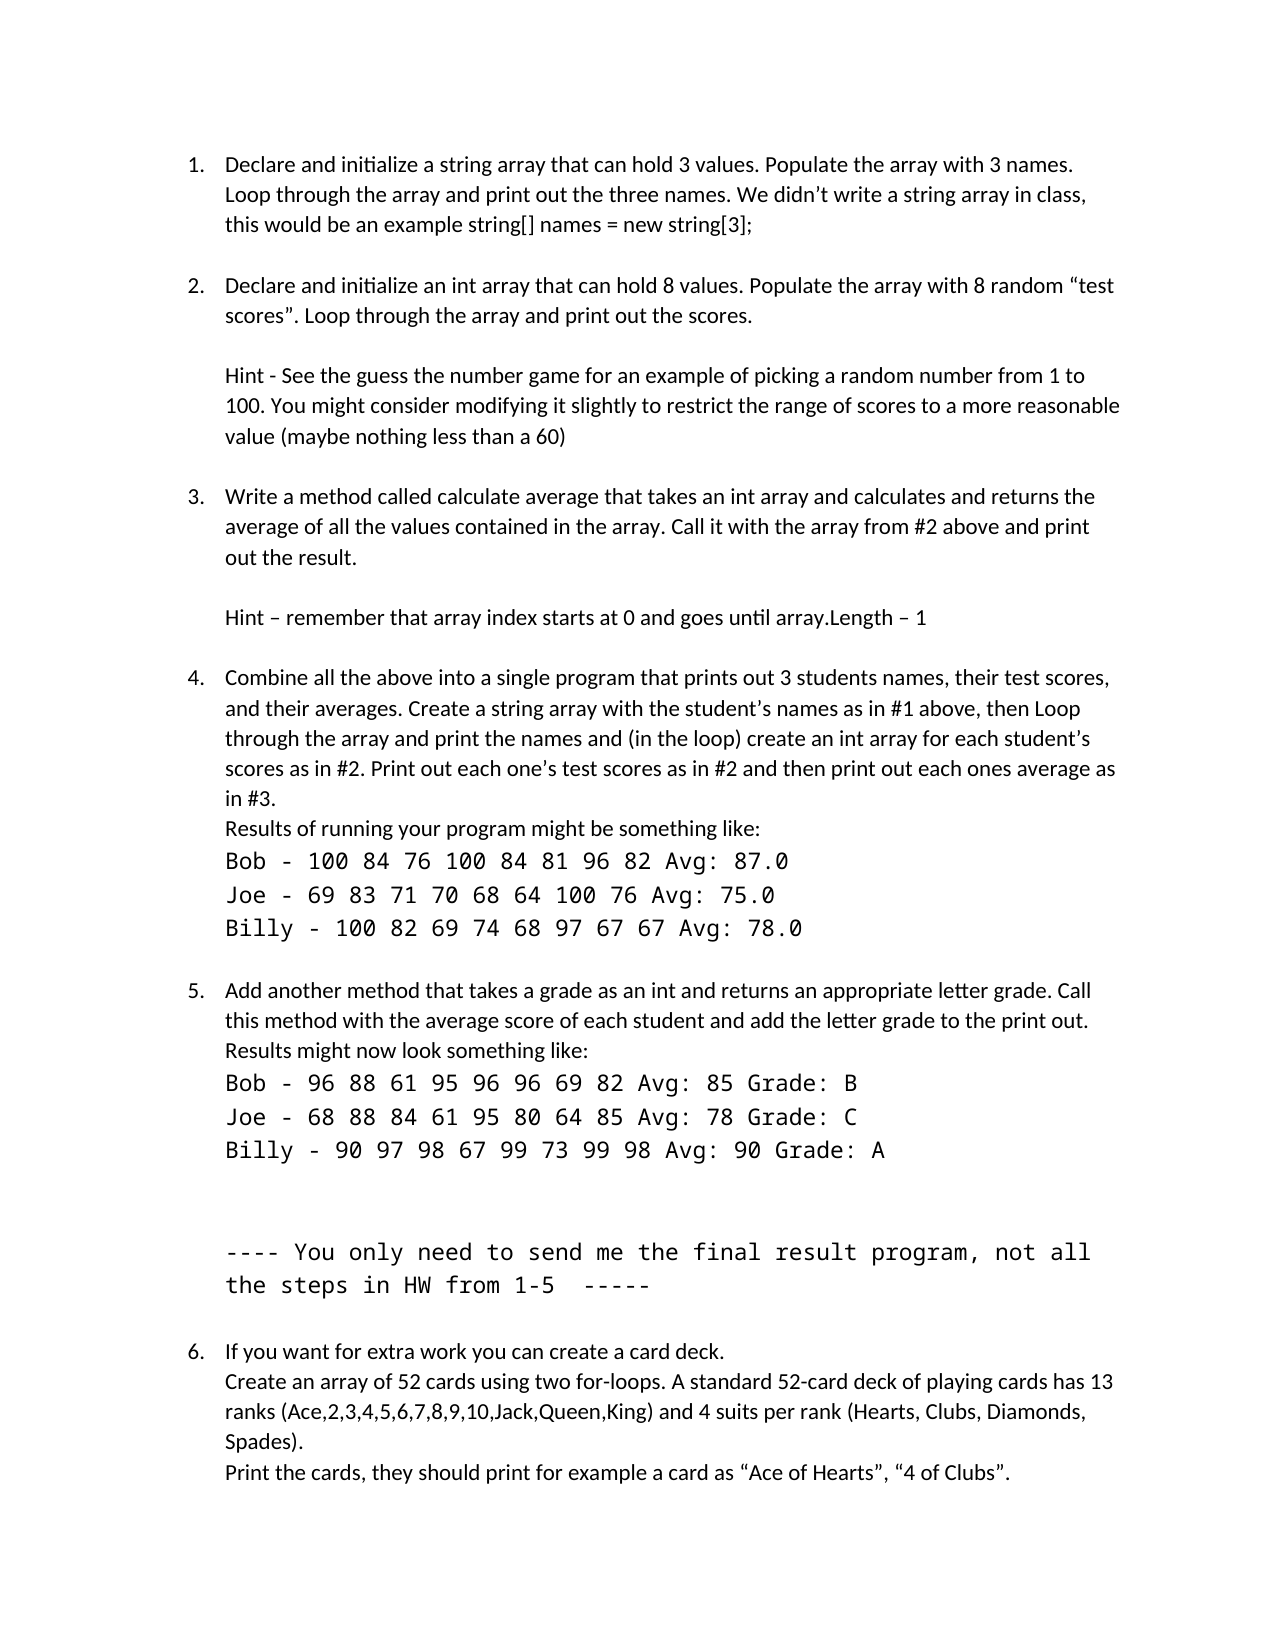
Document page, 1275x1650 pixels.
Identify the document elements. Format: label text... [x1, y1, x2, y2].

list Billy - 100 82 69 74 68 97 67 67 Avg: 78.0 [225, 912, 1125, 943]
list Hint – remember that array index starts at 0 and goes until array.Length – 1 [225, 603, 1125, 631]
list Results might now look something like: [225, 1037, 1125, 1065]
list Print the cards, they should print for example a card as “Ace of Hearts”, “4 of Clubs”. [225, 1458, 1125, 1486]
list Joe - 68 88 84 61 95 80 64 85 Avg: 78 Grade: C [225, 1101, 1125, 1132]
list Billy - 90 97 98 67 99 73 99 98 Avg: 90 Grade: A [225, 1134, 1125, 1166]
list If you want for extra work you can create a card deck. [187, 1337, 1125, 1365]
list Declare and initialize an int array that can hold 8 values. Populate the array with 8 random “test scores”. Loop through the array and print out the scores. [187, 271, 1125, 329]
list Add another method that takes a grade as an int and returns an appropriate letter grade. Call this method with the average score of each student and add the letter grade to the print out. [187, 976, 1125, 1034]
list Results of running your program might be something like: [225, 814, 1125, 843]
list ---- You only need to send me the final result program, not all the steps in HW from 1-5 ----- [225, 1236, 1125, 1301]
list Create an array of 52 cards using two for-loops. A standard 52-card deck of playing cards has 13 ranks (Ace,2,3,4,5,6,7,8,9,10,Jack,Queen,King) and 4 suits per rank (Hearts, Clubs, Diamonds, Spades). [225, 1367, 1125, 1456]
list Write a method called calculate average that takes an int array and calculates and returns the average of all the values contained in the array. Call it with the array from #2 above and print out the result. [187, 482, 1125, 571]
list Hint - See the guess the number game for an example of picking a random number from 1 to 100. You might consider modifying it slightly to restrict the range of scores to a more reasonable value (maybe nothing less than a 60) [225, 361, 1125, 450]
list Combine all the above into a single program that prints out 3 students names, their test scores, and their averages. Create a string array with the student’s names as in #1 above, then Loop through the array and print the names and (in the loop) create an int array for each student’s scores as in #2. Print out each one’s test scores as in #2 and then print out each ones average as in #3. [187, 663, 1125, 812]
list Joe - 69 83 71 70 68 64 100 76 Avg: 75.0 [225, 878, 1125, 910]
list Bob - 96 88 61 95 96 96 69 82 Avg: 85 Grade: B [225, 1067, 1125, 1098]
list Declare and initialize a string array that can hold 3 values. Populate the array with 3 names. Loop through the array and print out the three names. We didn’t write a string array in class, this would be an example string[] names = new string[3]; [187, 150, 1125, 238]
list Bob - 100 84 76 100 84 81 96 82 Avg: 87.0 [225, 845, 1125, 876]
